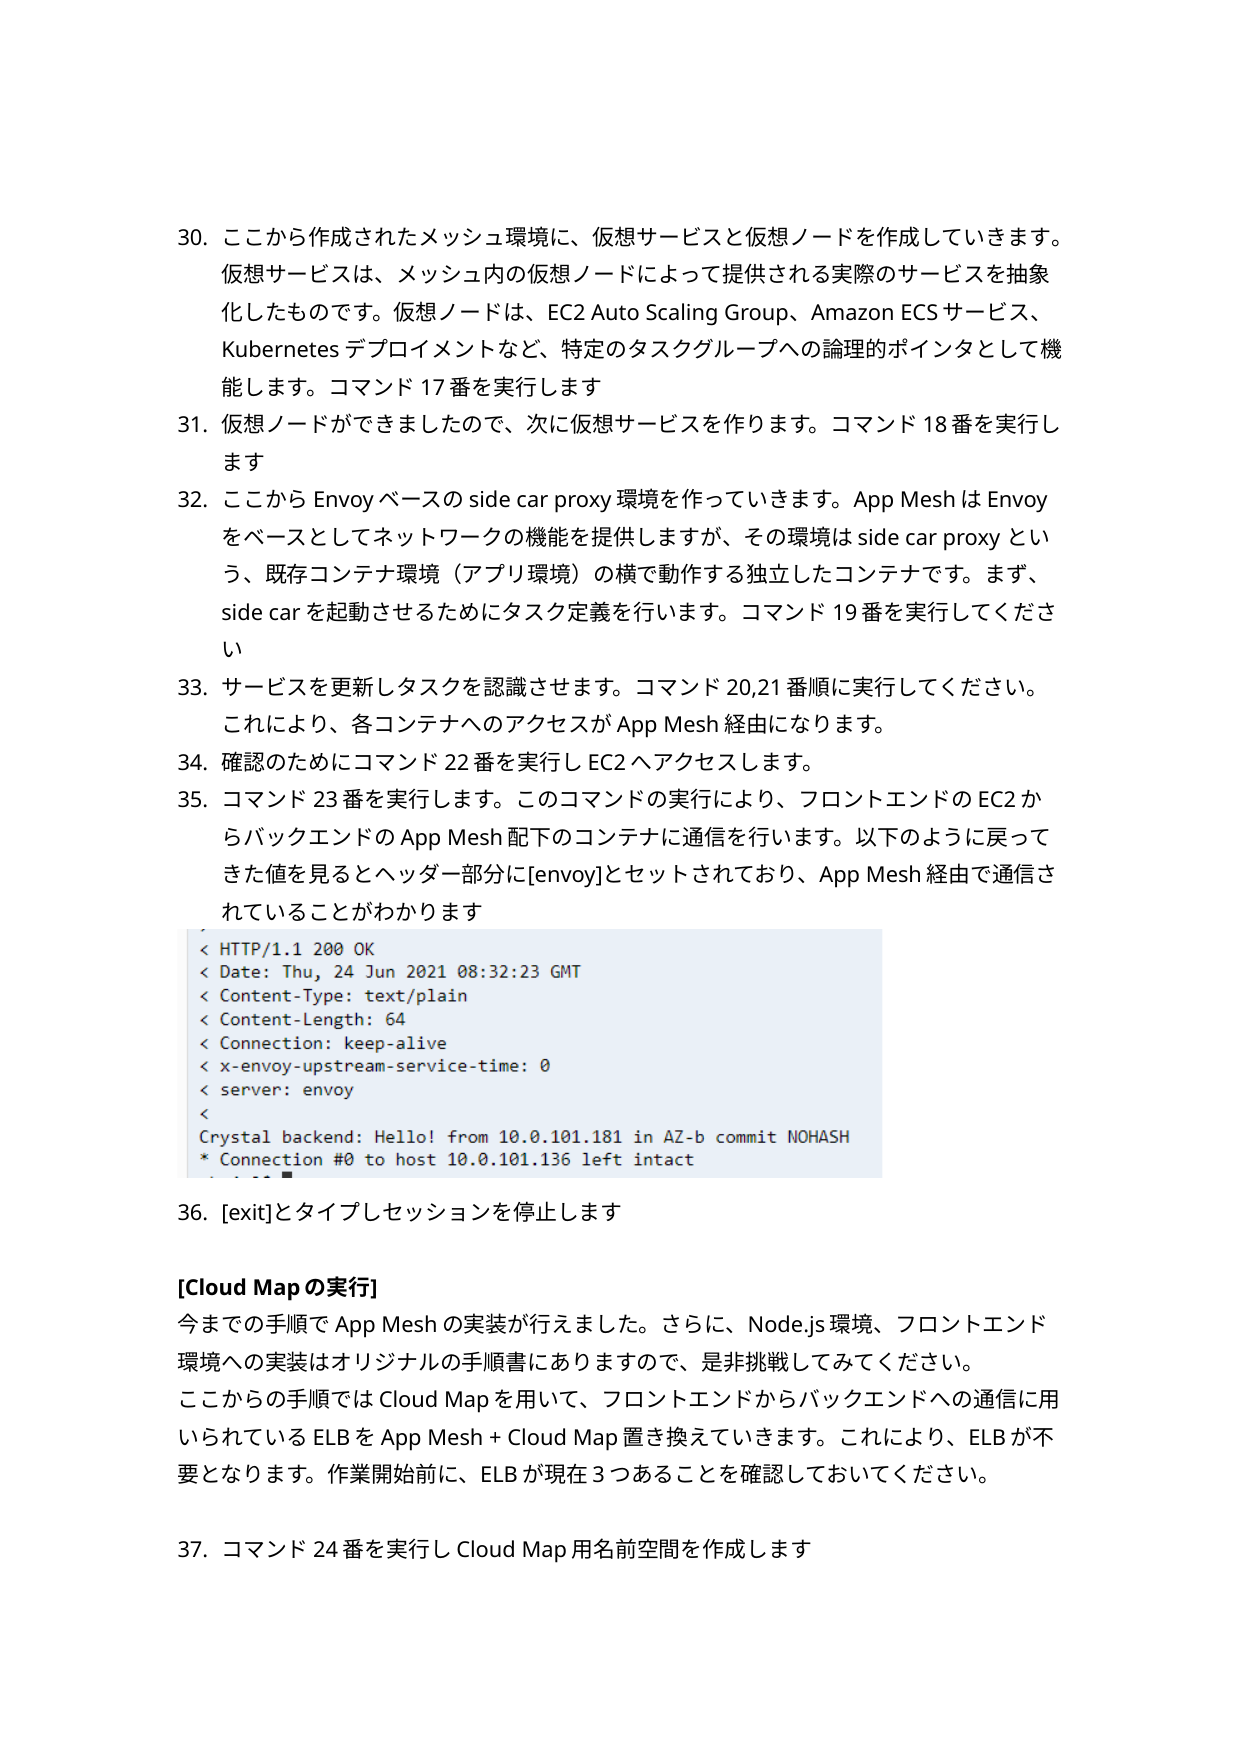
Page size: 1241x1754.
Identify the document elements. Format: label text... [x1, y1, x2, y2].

text 今までの手順でApp Meshの実装が行えました。さらに、Node.js環境、フロントエンド環境への実装はオリジナルの手順書にありますので、是非挑戦してみてください。 [177, 1304, 1063, 1379]
list [exit]とタイプしセッションを停止します [177, 1192, 1063, 1229]
picture [177, 929, 883, 1178]
list サービスを更新しタスクを認識させます。コマンド20,21番順に実行してください。これにより、各コンテナへのアクセスがApp Mesh経由になります。 [177, 667, 1063, 742]
list コマンド24番を実行しCloud Map用名前空間を作成します [177, 1529, 1063, 1567]
list コマンド23番を実行します。このコマンドの実行により、フロントエンドのEC2からバックエンドのApp Mesh配下のコンテナに通信を行います。以下のように戻ってきた値を見るとヘッダー部分に[envoy]とセットされており、App Mesh経由で通信されていることがわかります [177, 779, 1063, 929]
text ここからの手順ではCloud Mapを用いて、フロントエンドからバックエンドへの通信に用いられているELBをApp Mesh + Cloud Map置き換えていきます。これにより、ELBが不要となります。作業開始前に、ELBが現在3つあることを確認しておいてください。 [177, 1379, 1063, 1492]
list ここから作成されたメッシュ環境に、仮想サービスと仮想ノードを作成していきます。仮想サービスは、メッシュ内の仮想ノードによって提供される実際のサービスを抽象化したものです。仮想ノードは、EC2 Auto Scaling Group、Amazon ECSサービス、Kubernetesデプロイメントなど、特定のタスクグループへの論理的ポインタとして機能します。コマンド17番を実行します [177, 217, 1063, 404]
list ここからEnvoyベースのside car proxy環境を作っていきます。App MeshはEnvoyをベースとしてネットワークの機能を提供しますが、その環境はside car proxy という、既存コンテナ環境（アプリ環境）の横で動作する独立したコンテナです。まず、side carを起動させるためにタスク定義を行います。コマンド19番を実行してください [177, 479, 1063, 667]
list 仮想ノードができましたので、次に仮想サービスを作ります。コマンド18番を実行します [177, 404, 1063, 479]
text [Cloud Mapの実行] [177, 1267, 1063, 1304]
list 確認のためにコマンド22番を実行しEC2へアクセスします。 [177, 742, 1063, 779]
